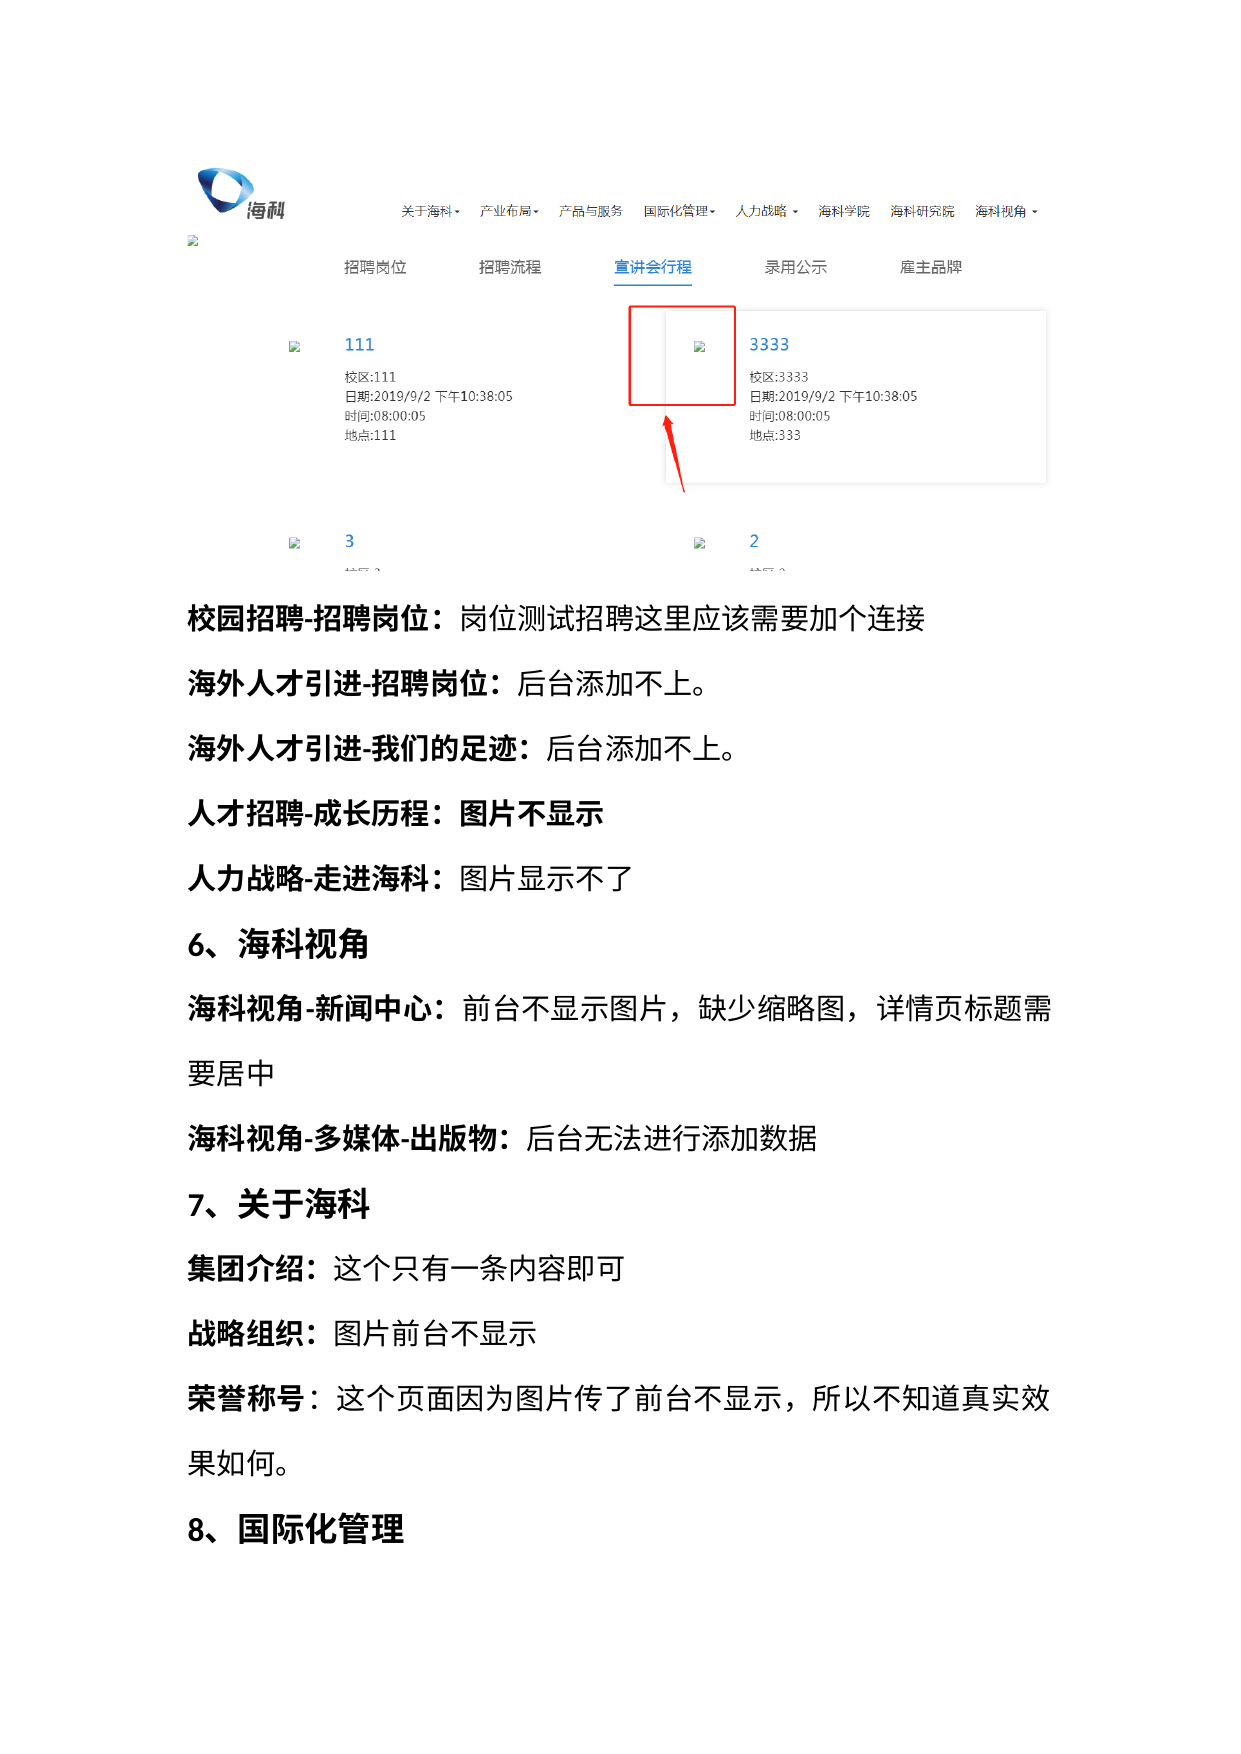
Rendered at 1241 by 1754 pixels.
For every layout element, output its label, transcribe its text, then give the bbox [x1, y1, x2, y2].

list 海科视角-新闻中心：前台不显示图片，缺少缩略图，详情页标题需要居中 [187, 974, 1053, 1104]
text 人力战略-走进海科：图片显示不了 [187, 844, 1053, 909]
list 海科视角-多媒体-出版物：后台无法进行添加数据 [187, 1104, 1053, 1169]
list 关于海科 [187, 1169, 1053, 1234]
picture [187, 162, 1053, 571]
text 校园招聘-招聘岗位：岗位测试招聘这里应该需要加个连接 [187, 584, 1053, 649]
list 集团介绍：这个只有一条内容即可 [187, 1234, 1053, 1299]
list 荣誉称号：这个页面因为图片传了前台不显示，所以不知道真实效果如何。 [187, 1364, 1053, 1494]
list 国际化管理 [187, 1494, 1053, 1559]
list 战略组织：图片前台不显示 [187, 1299, 1053, 1364]
text 海外人才引进-招聘岗位：后台添加不上。 [187, 649, 1053, 714]
list 海科视角 [187, 909, 1053, 974]
text 人才招聘-成长历程：图片不显示 [187, 779, 1053, 844]
text 海外人才引进-我们的足迹：后台添加不上。 [187, 714, 1053, 779]
